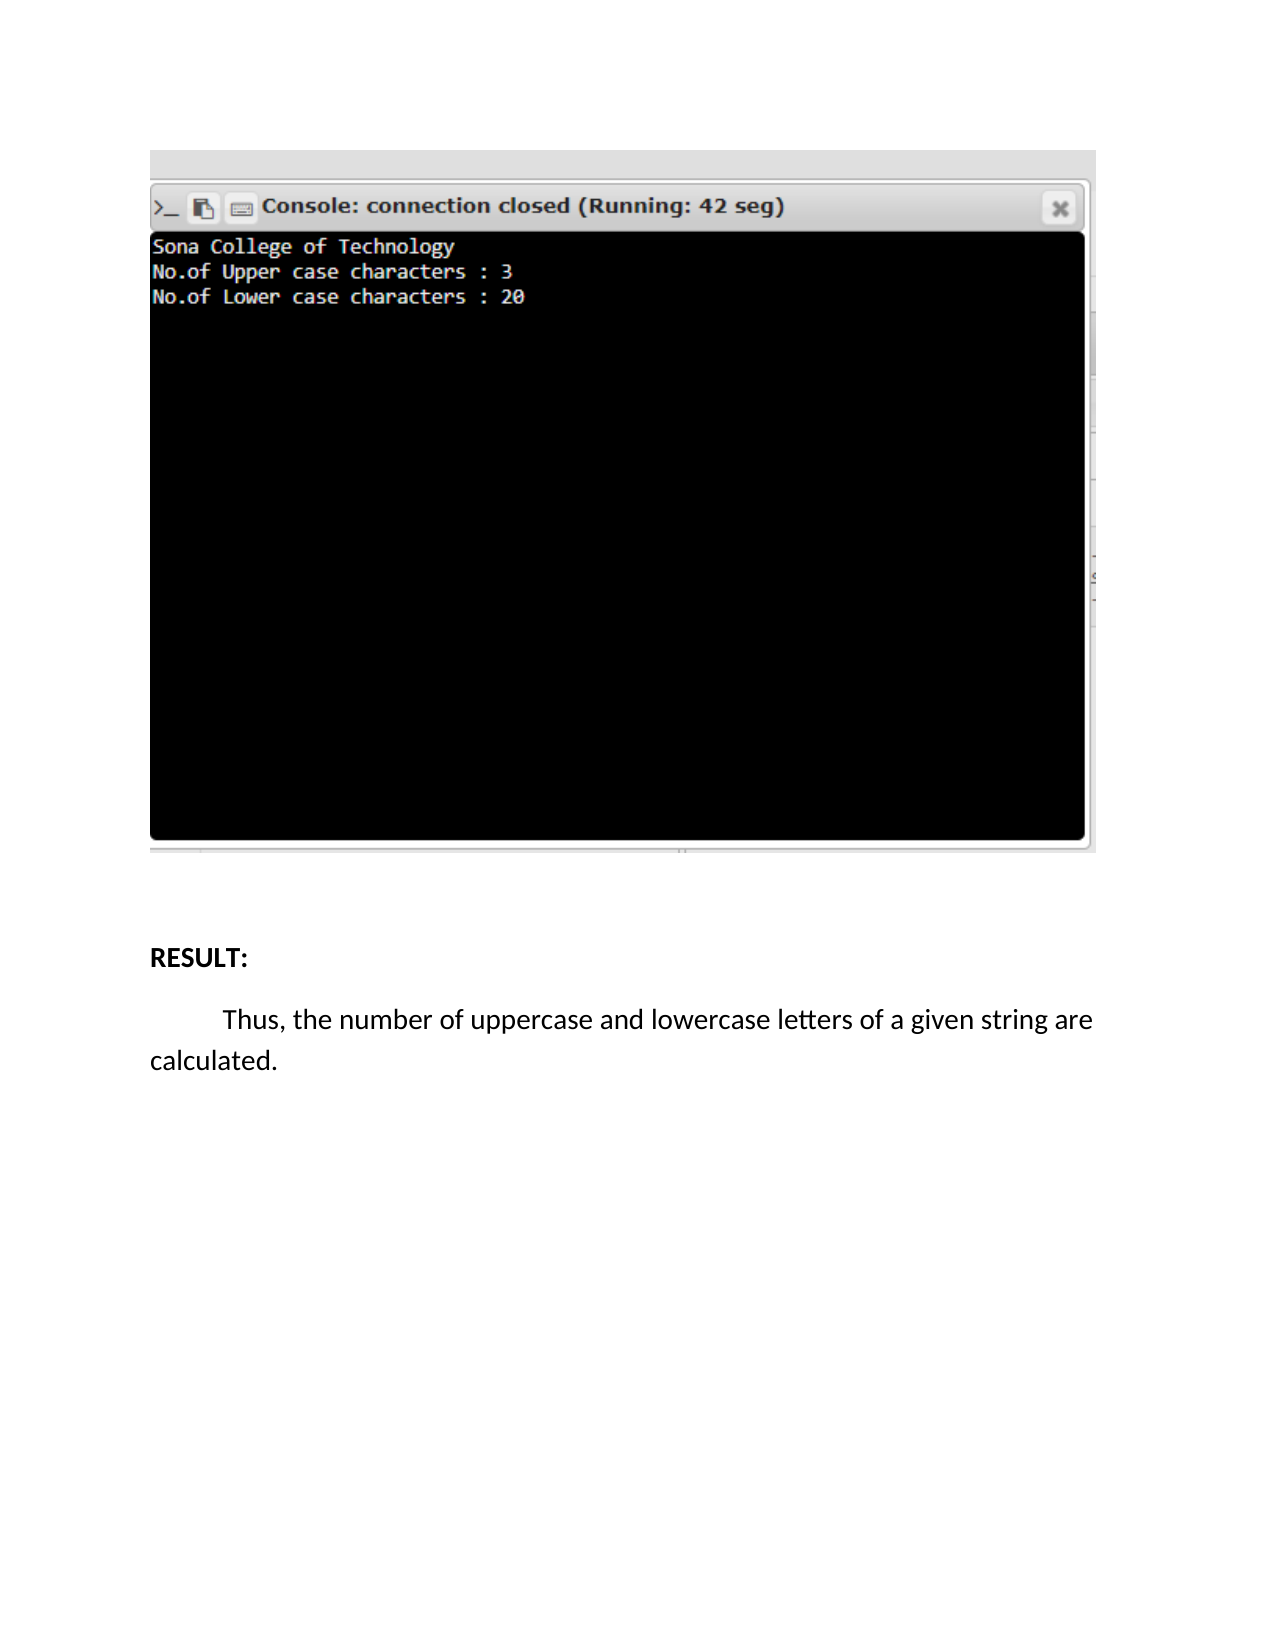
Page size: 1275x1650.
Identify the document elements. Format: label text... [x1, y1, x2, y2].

picture [150, 150, 1096, 853]
text Result: [150, 939, 1125, 975]
text Thus, the number of uppercase and lowercase letters of a given string are calculated. [150, 1001, 1125, 1078]
